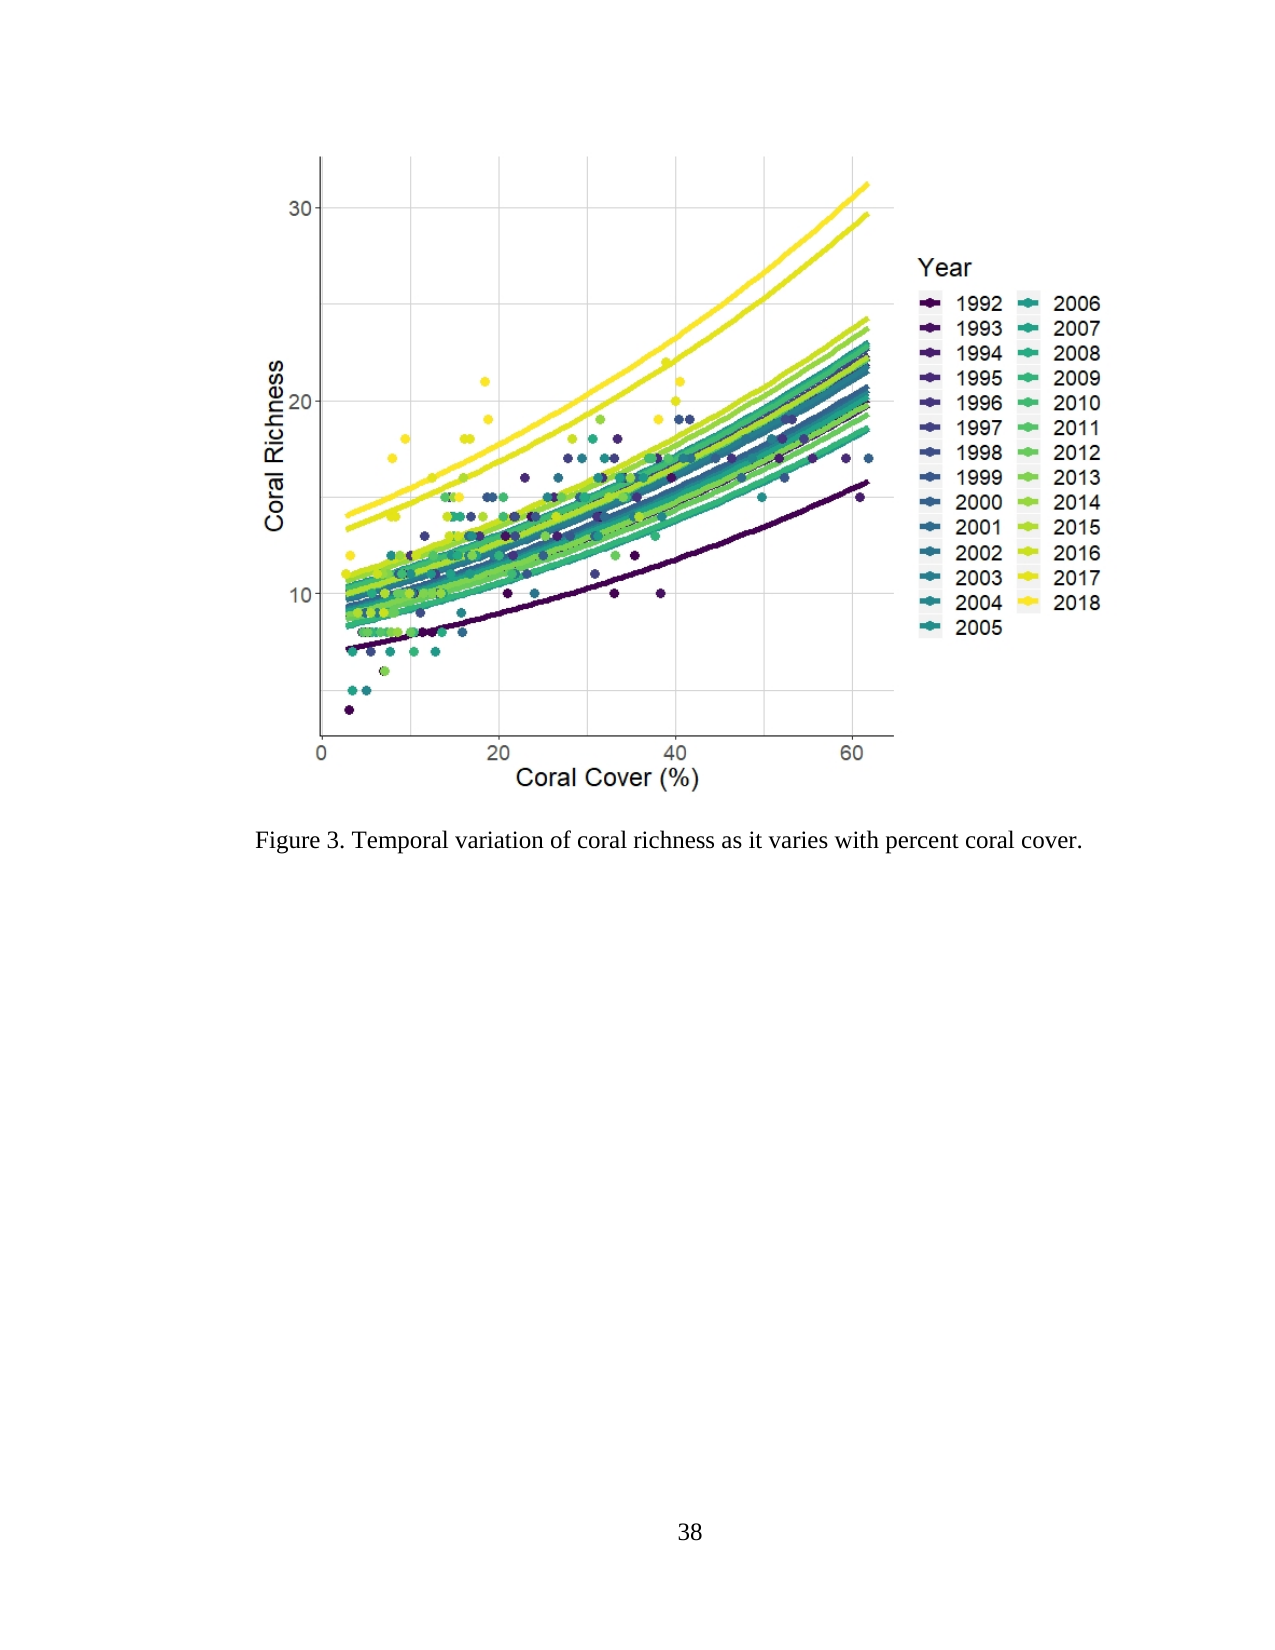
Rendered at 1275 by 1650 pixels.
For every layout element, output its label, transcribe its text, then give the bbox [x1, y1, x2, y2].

text Figure 3. Temporal variation of coral richness as it varies with percent coral cover. [255, 825, 1125, 854]
picture [255, 150, 1117, 797]
